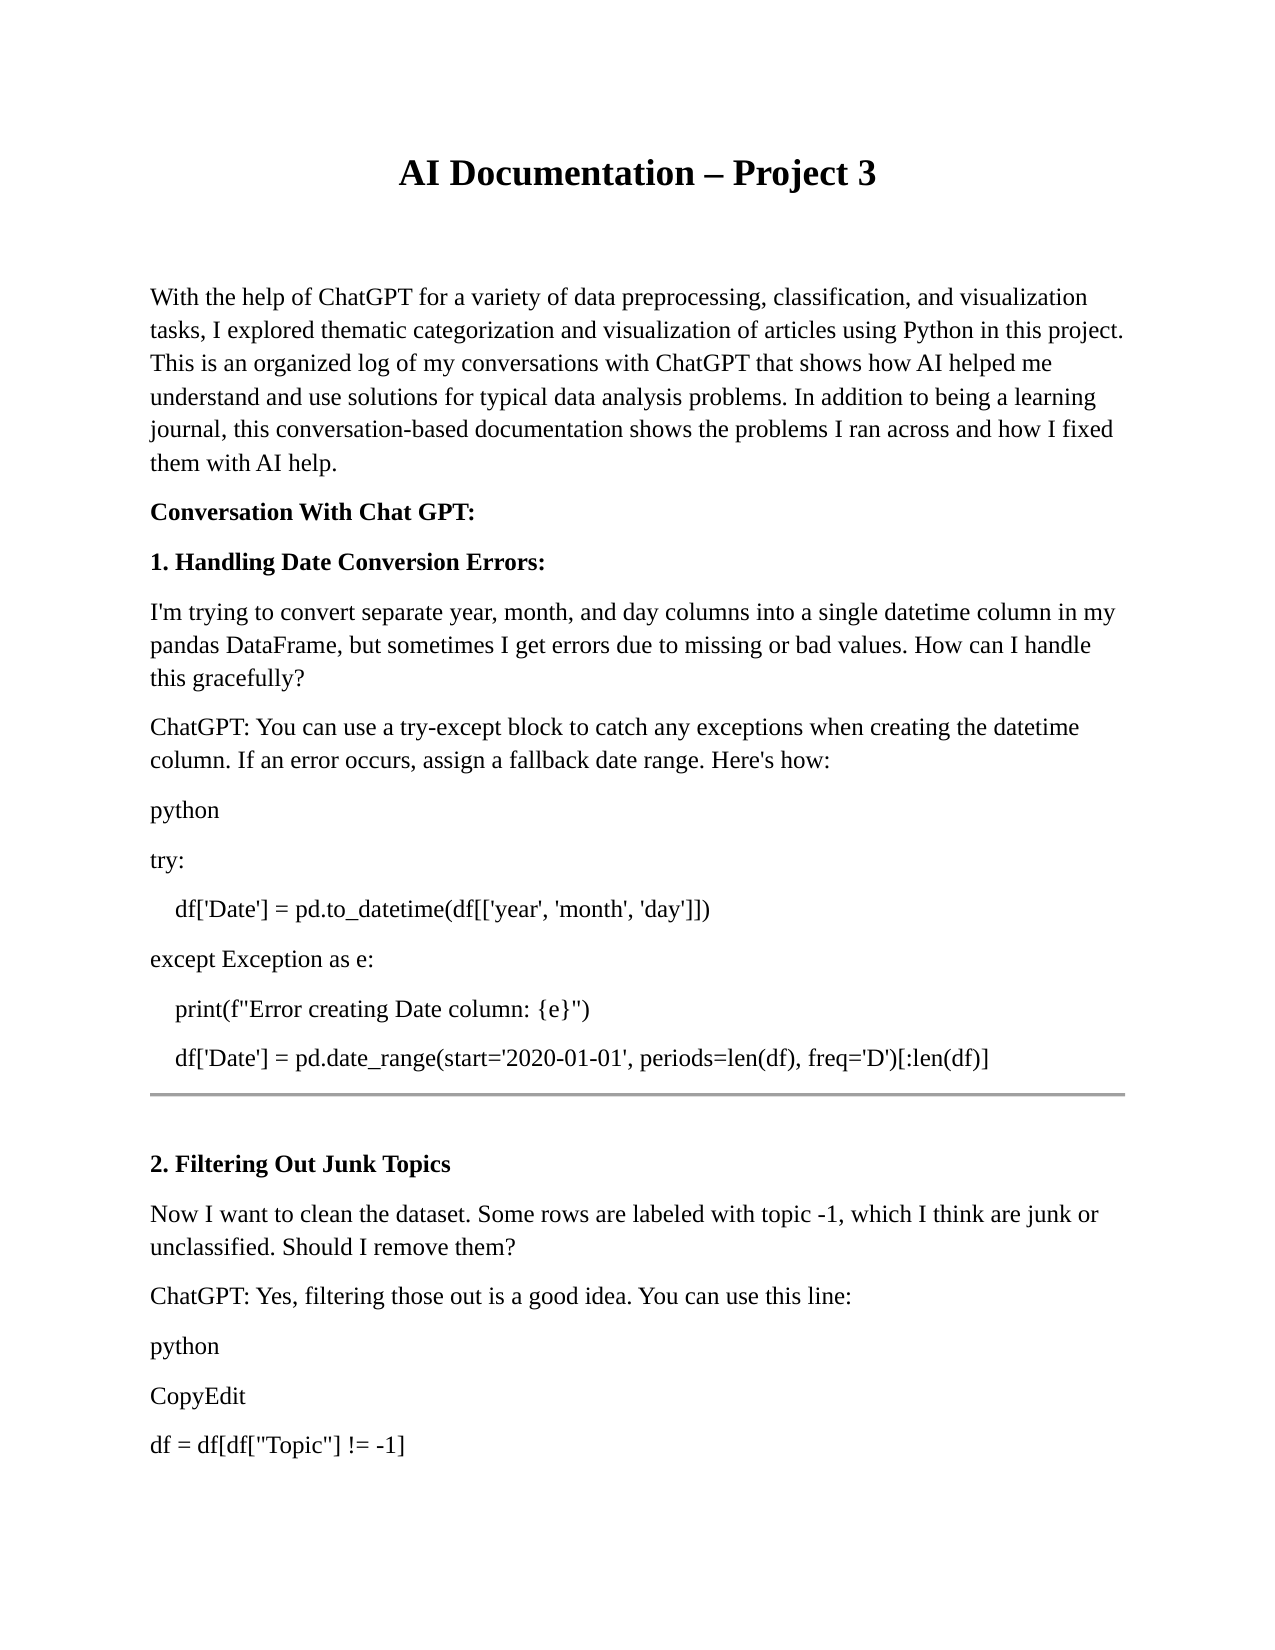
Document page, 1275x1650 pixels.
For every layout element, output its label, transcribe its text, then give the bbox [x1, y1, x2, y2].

text Conversation With Chat GPT: [150, 497, 1125, 526]
text print(f"Error creating Date column: {e}") [150, 994, 1125, 1023]
text ChatGPT: Yes, filtering those out is a good idea. You can use this line: [150, 1281, 1125, 1310]
text Now I want to clean the dataset. Some rows are labeled with topic -1, which I think are junk or unclassified. Should I remove them? [150, 1199, 1125, 1261]
text python [150, 795, 1125, 824]
text AI Documentation – Project 3 [150, 150, 1125, 193]
text df['Date'] = pd.date_range(start='2020-01-01', periods=len(df), freq='D')[:len(df)] [150, 1043, 1125, 1072]
text except Exception as e: [150, 944, 1125, 973]
text With the help of ChatGPT for a variety of data preprocessing, classification, and visualization tasks, I explored thematic categorization and visualization of articles using Python in this project. This is an organized log of my conversations with ChatGPT that shows how AI helped me understand and use solutions for typical data analysis problems. In addition to being a learning journal, this conversation-based documentation shows the problems I ran across and how I fixed them with AI help. [150, 282, 1125, 476]
text try: [150, 845, 1125, 873]
text I'm trying to convert separate year, month, and day columns into a single datetime column in my pandas DataFrame, but sometimes I get errors due to missing or bad values. How can I handle this gracefully? [150, 597, 1125, 691]
text 2. Filtering Out Junk Topics [150, 1149, 1125, 1178]
text ChatGPT: You can use a try-except block to catch any exceptions when creating the datetime column. If an error occurs, assign a fallback date range. Here's how: [150, 712, 1125, 774]
text python [150, 1331, 1125, 1360]
text df['Date'] = pd.to_datetime(df[['year', 'month', 'day']]) [150, 894, 1125, 923]
text df = df[df["Topic"] != -1] [150, 1431, 1125, 1459]
text 1. Handling Date Conversion Errors: [150, 547, 1125, 576]
text CopyEdit [150, 1381, 1125, 1409]
